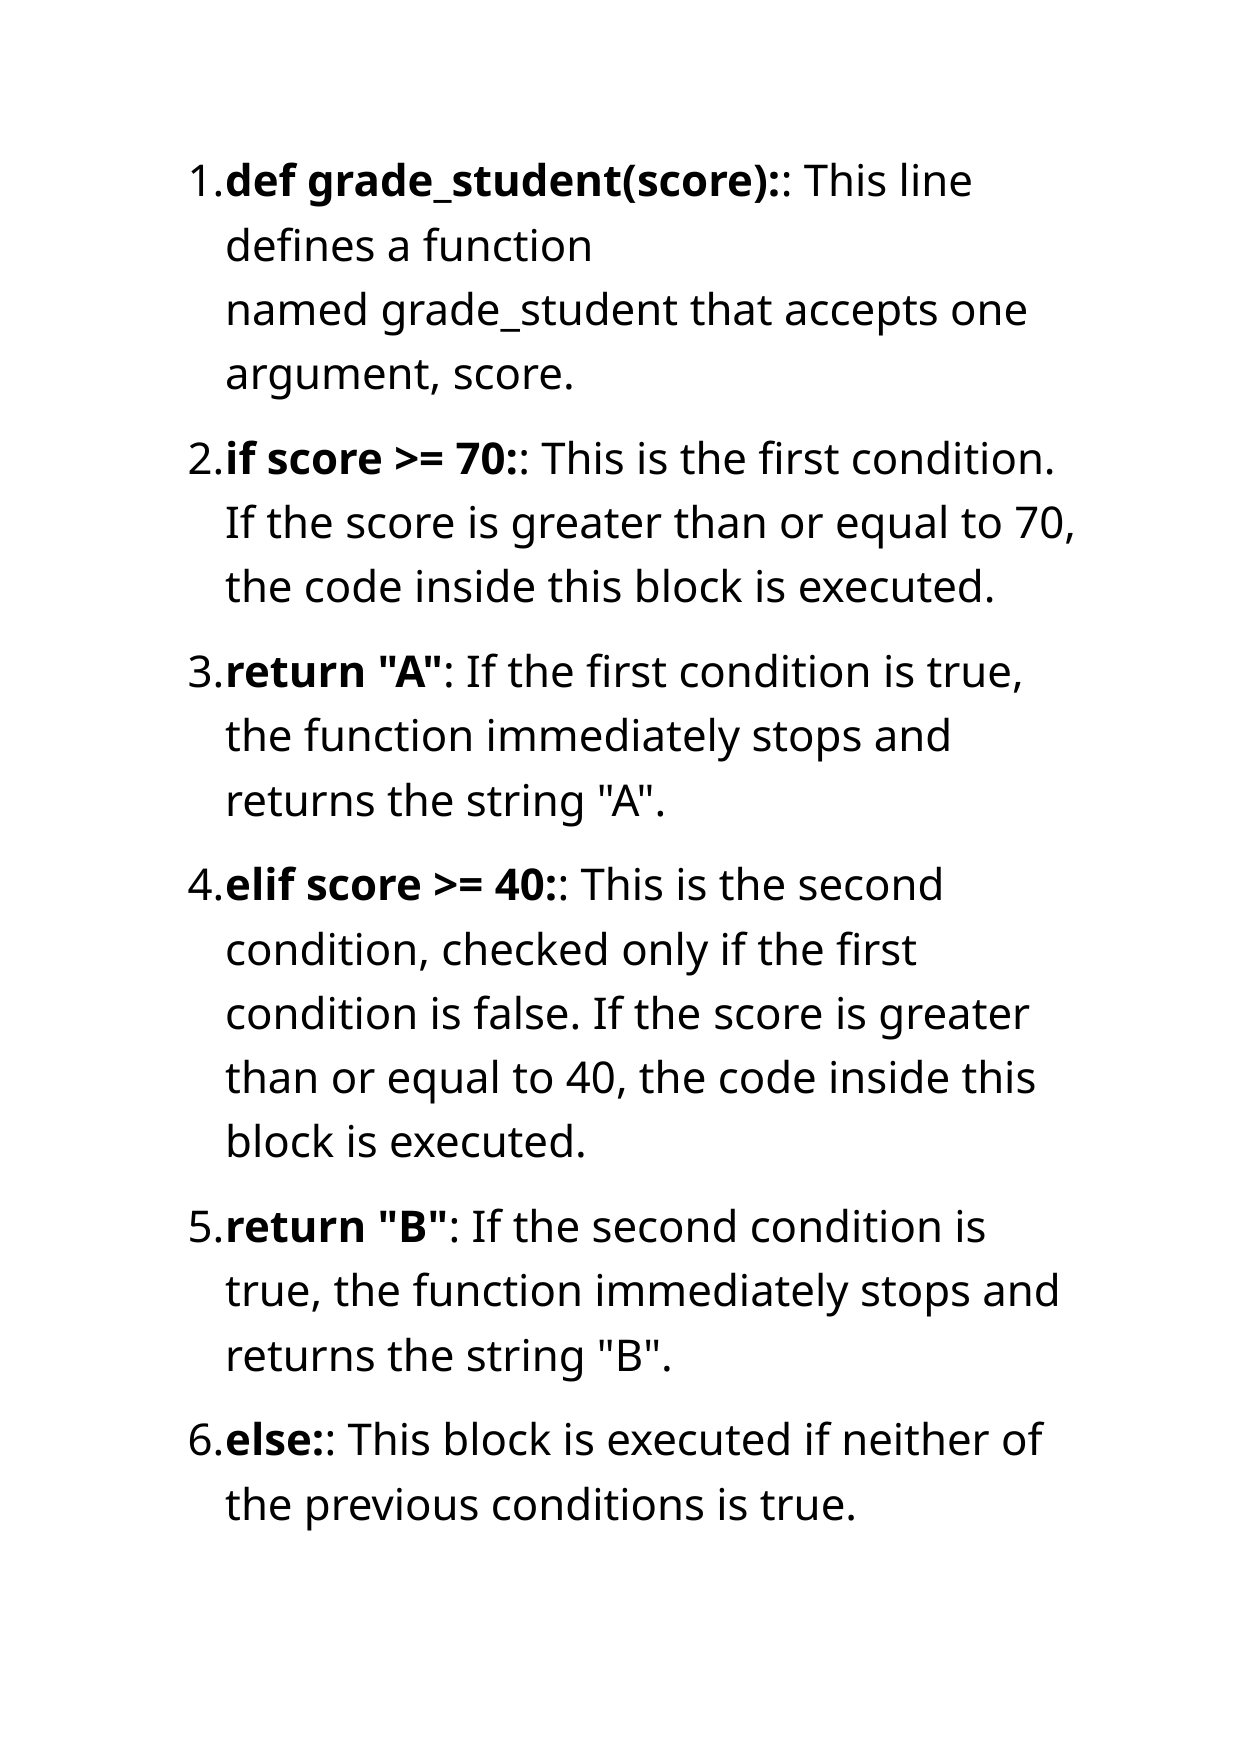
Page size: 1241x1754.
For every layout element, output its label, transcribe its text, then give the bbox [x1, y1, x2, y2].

list return "B": If the second condition is true, the function immediately stops and returns the string "B". [187, 1196, 1090, 1384]
list def grade_student(score):: This line defines a function named grade_student that accepts one argument, score. [187, 150, 1090, 402]
list return "A": If the first condition is true, the function immediately stops and returns the string "A". [187, 641, 1090, 829]
list elif score >= 40:: This is the second condition, checked only if the first condition is false. If the score is greater than or equal to 40, the code inside this block is executed. [187, 854, 1090, 1171]
list else:: This block is executed if neither of the previous conditions is true. [187, 1409, 1090, 1533]
list if score >= 70:: This is the first condition. If the score is greater than or equal to 70, the code inside this block is executed. [187, 427, 1090, 616]
